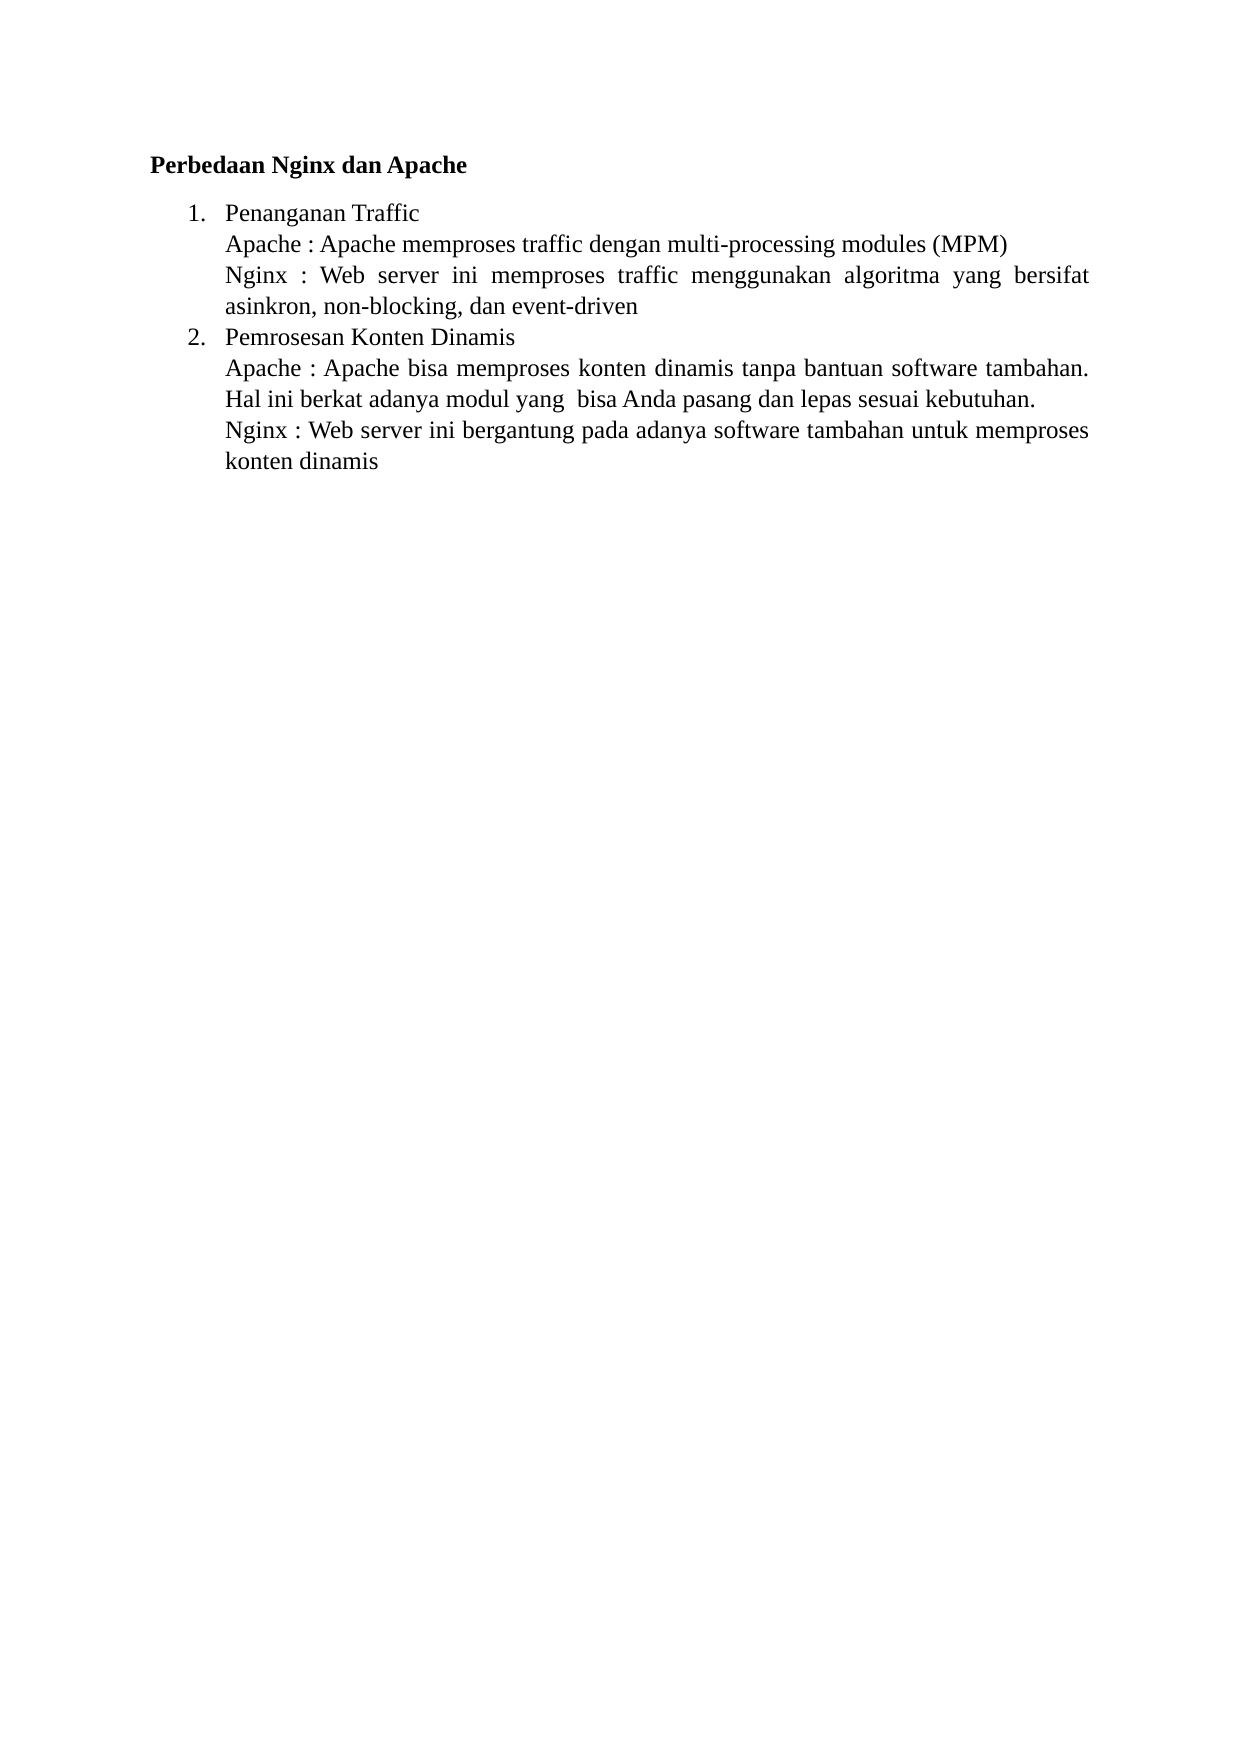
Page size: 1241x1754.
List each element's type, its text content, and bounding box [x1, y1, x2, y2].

list Apache : Apache bisa memproses konten dinamis tanpa bantuan software tambahan. Hal ini berkat adanya modul yang bisa Anda pasang dan lepas sesuai kebutuhan. [225, 353, 1090, 413]
list Pemrosesan Konten Dinamis [187, 322, 1090, 351]
text Perbedaan Nginx dan Apache [150, 150, 1090, 179]
list Nginx : Web server ini bergantung pada adanya software tambahan untuk memproses konten dinamis [225, 415, 1090, 475]
list Penanganan Traffic [187, 198, 1090, 226]
list Apache : Apache memproses traffic dengan multi-processing modules (MPM) [225, 229, 1090, 257]
list Nginx : Web server ini memproses traffic menggunakan algoritma yang bersifat asinkron, non-blocking, dan event-driven [225, 260, 1090, 319]
